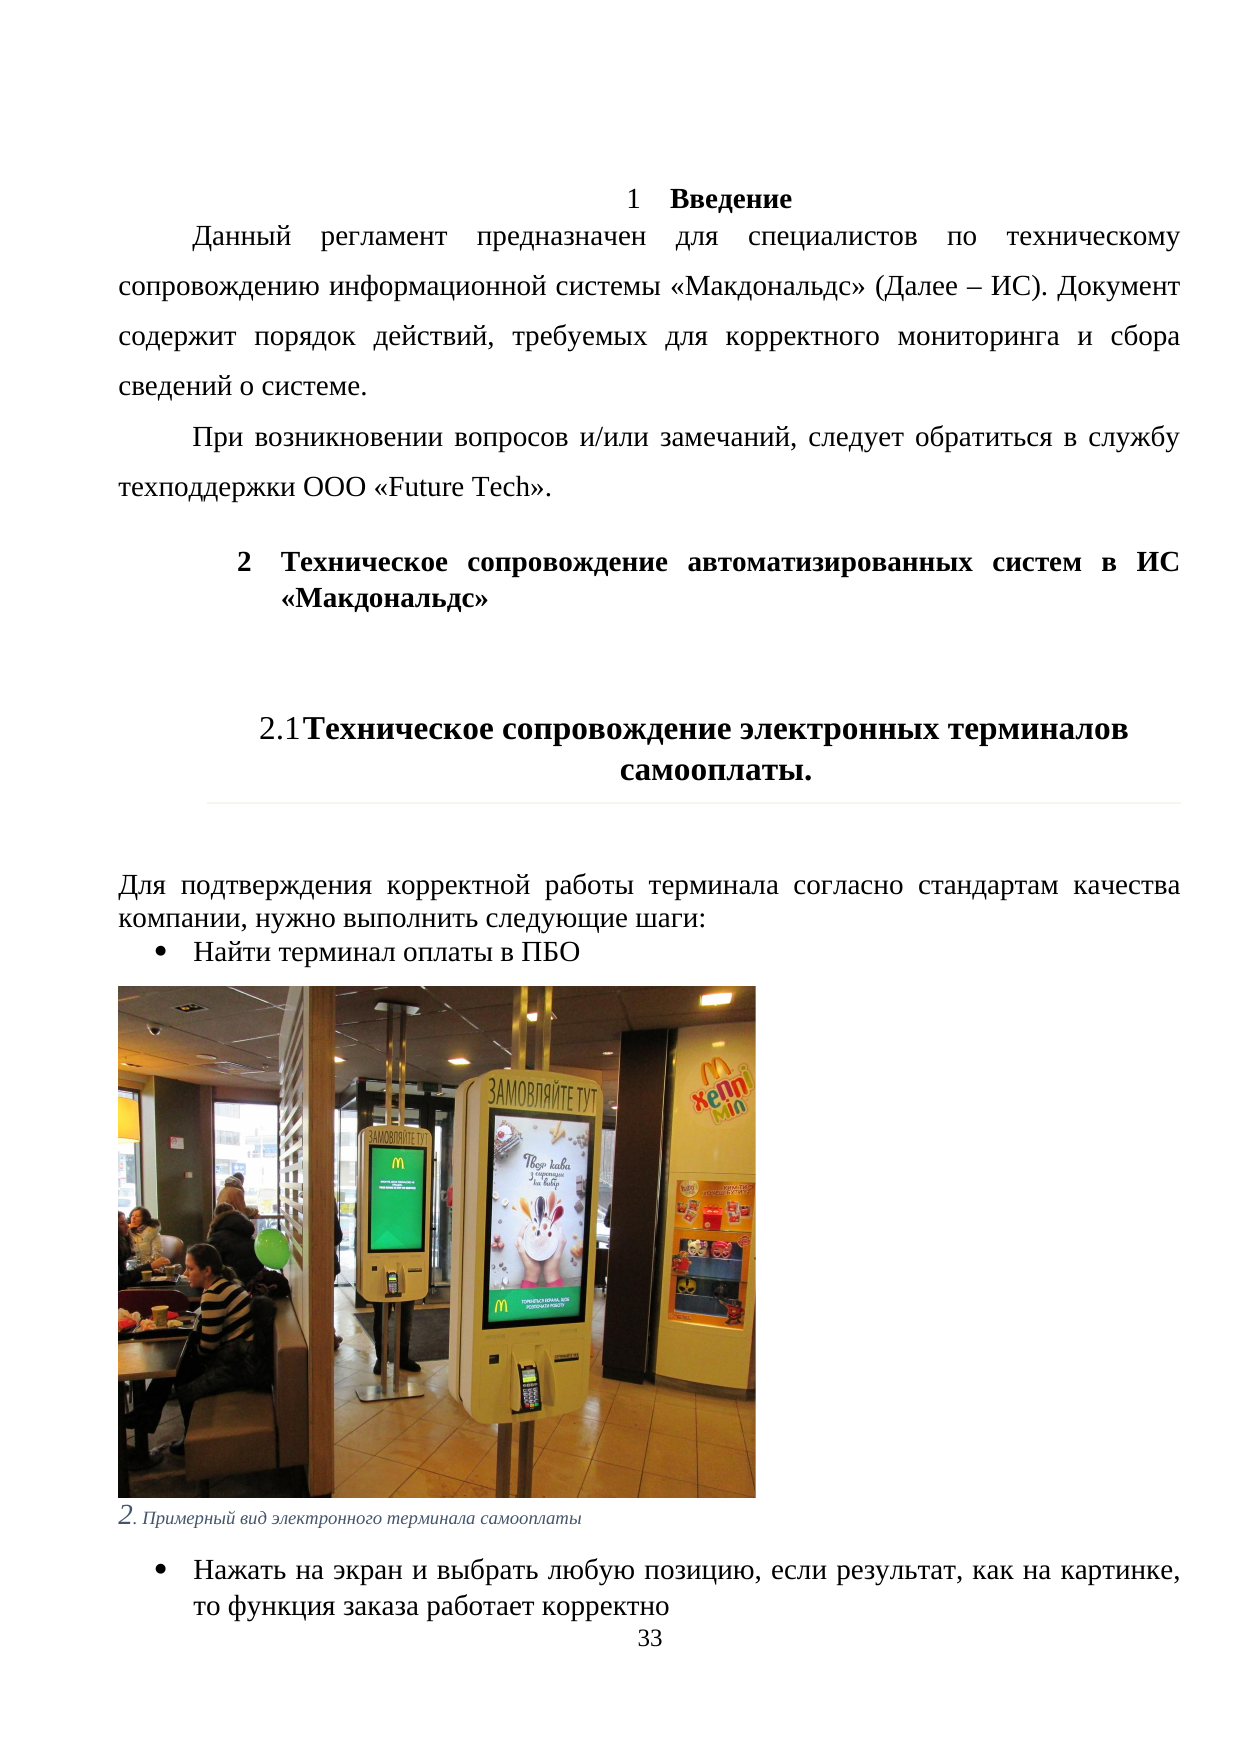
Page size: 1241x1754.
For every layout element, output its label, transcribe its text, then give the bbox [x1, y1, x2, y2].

text При возникновении вопросов и/или замечаний, следует обратиться в службу техподдержки ООО «Future Tech». [118, 419, 1181, 503]
text Данный регламент предназначен для специалистов по техническому сопровождению информационной системы «Макдональдс» (Далее – ИС). Документ содержит порядок действий, требуемых для корректного мониторинга и сбора сведений о системе. [118, 218, 1181, 402]
subtitle Введение [237, 181, 1181, 215]
subtitle Техническое сопровождение автоматизированных систем в ИС «Макдональдс» [237, 544, 1181, 614]
picture [118, 986, 756, 1498]
list Найти терминал оплаты в ПБО [156, 934, 1181, 968]
text Для подтверждения корректной работы терминала согласно стандартам качества компании, нужно выполнить следующие шаги: [118, 867, 1181, 934]
list Нажать на экран и выбрать любую позицию, если результат, как на картинке, то функция заказа работает корректно [156, 1552, 1181, 1622]
subtitle Техническое сопровождение электронных терминалов самооплаты. [207, 708, 1181, 802]
